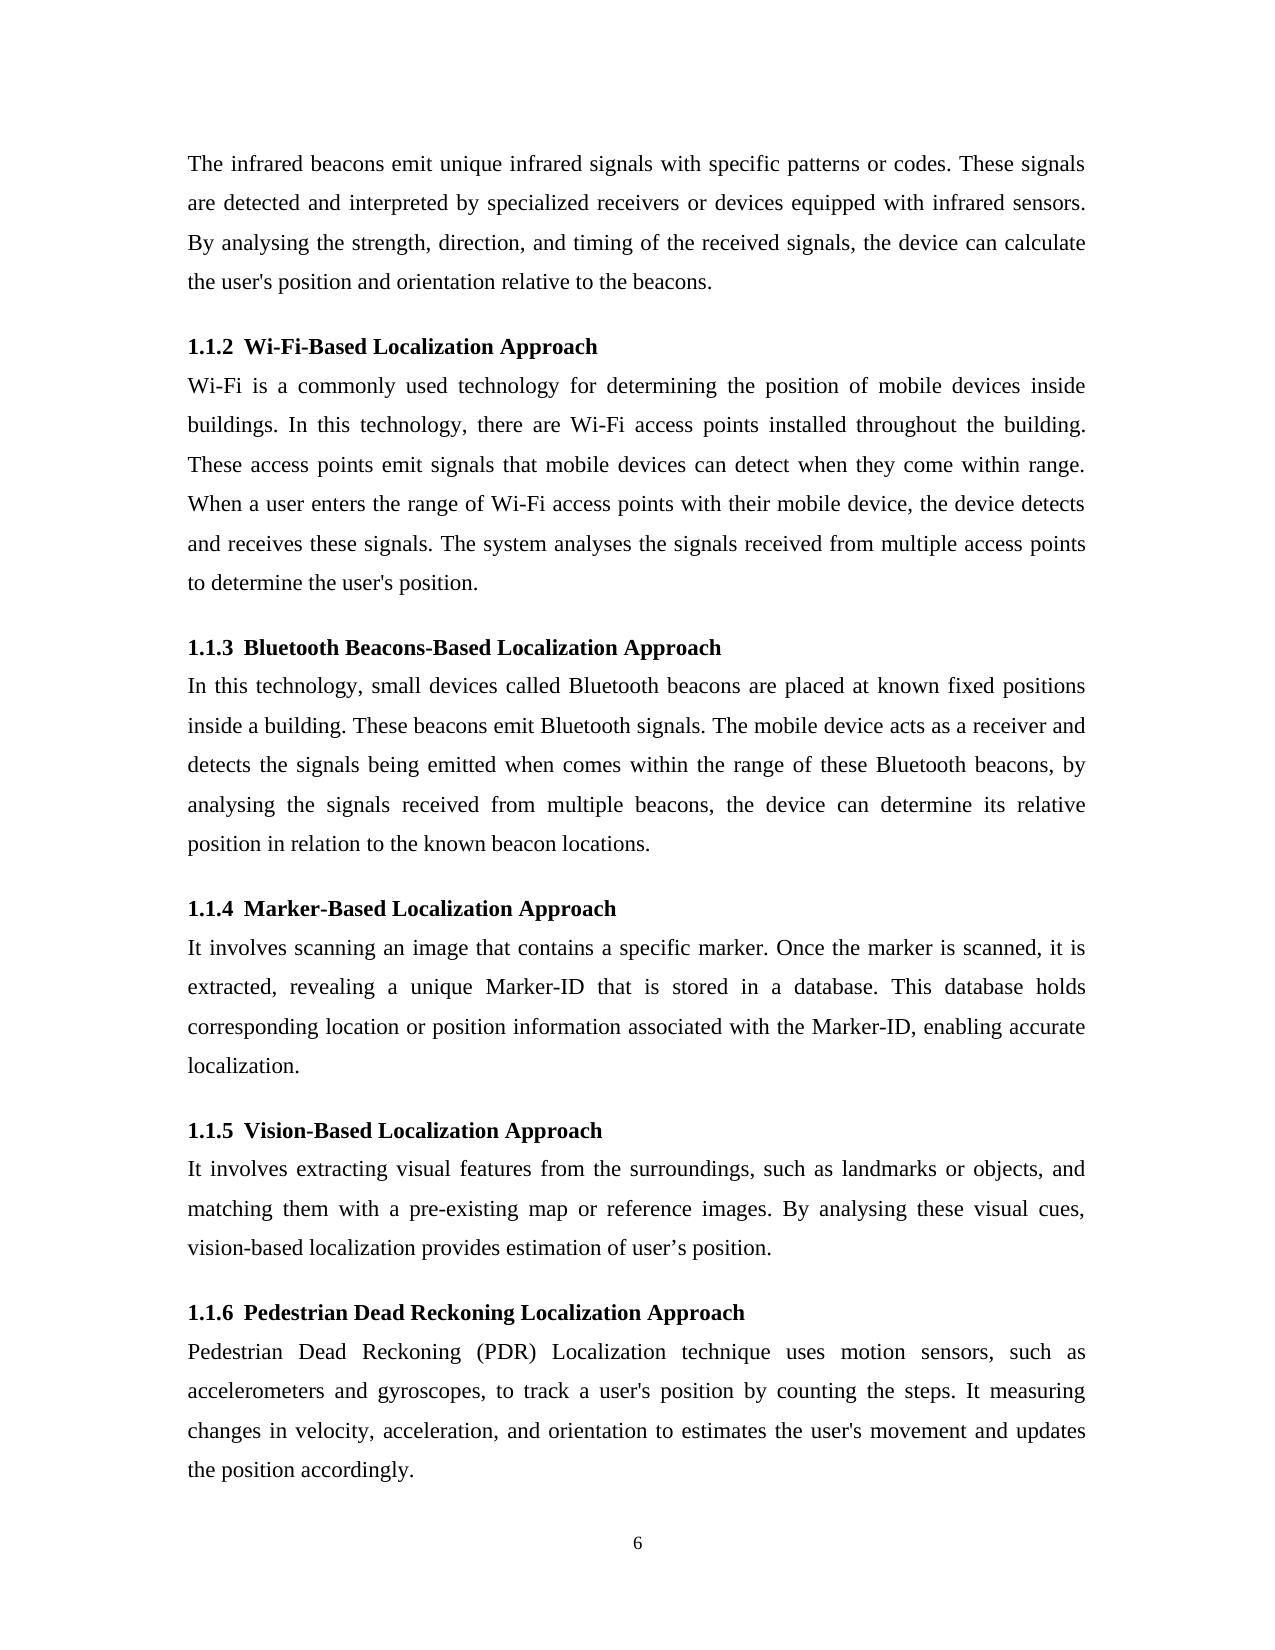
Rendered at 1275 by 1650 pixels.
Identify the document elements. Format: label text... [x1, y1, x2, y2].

text In this technology, small devices called Bluetooth beacons are placed at known fixed positions inside a building. These beacons emit Bluetooth signals. The mobile device acts as a receiver and detects the signals being emitted when comes within the range of these Bluetooth beacons, by analysing the signals received from multiple beacons, the device can determine its relative position in relation to the known beacon locations. [187, 672, 1087, 857]
text Wi-Fi is a commonly used technology for determining the position of mobile devices inside buildings. In this technology, there are Wi-Fi access points installed throughout the building. These access points emit signals that mobile devices can detect when they come within range. When a user enters the range of Wi-Fi access points with their mobile device, the device detects and receives these signals. The system analyses the signals received from multiple access points to determine the user's position. [187, 372, 1087, 596]
text The infrared beacons emit unique infrared signals with specific patterns or codes. These signals are detected and interpreted by specialized receivers or devices equipped with infrared sensors. By analysing the strength, direction, and timing of the received signals, the device can calculate the user's position and orientation relative to the beacons. [187, 150, 1087, 295]
text It involves extracting visual features from the surroundings, such as landmarks or objects, and matching them with a pre-existing map or reference images. By analysing these visual cues, vision-based localization provides estimation of user’s position. [187, 1156, 1087, 1261]
text It involves scanning an image that contains a specific marker. Once the marker is scanned, it is extracted, revealing a unique Marker-ID that is stored in a database. This database holds corresponding location or position information associated with the Marker-ID, enabling accurate localization. [187, 934, 1087, 1078]
subtitle Marker-Based Localization Approach [187, 895, 1087, 921]
subtitle Bluetooth Beacons-Based Localization Approach [187, 634, 1087, 660]
subtitle Wi-Fi-Based Localization Approach [187, 333, 1087, 359]
text Pedestrian Dead Reckoning (PDR) Localization technique uses motion sensors, such as accelerometers and gyroscopes, to track a user's position by counting the steps. It measuring changes in velocity, acceleration, and orientation to estimates the user's movement and updates the position accordingly. [187, 1338, 1087, 1483]
subtitle Pedestrian Dead Reckoning Localization Approach [187, 1299, 1087, 1325]
subtitle Vision-Based Localization Approach [187, 1117, 1087, 1143]
